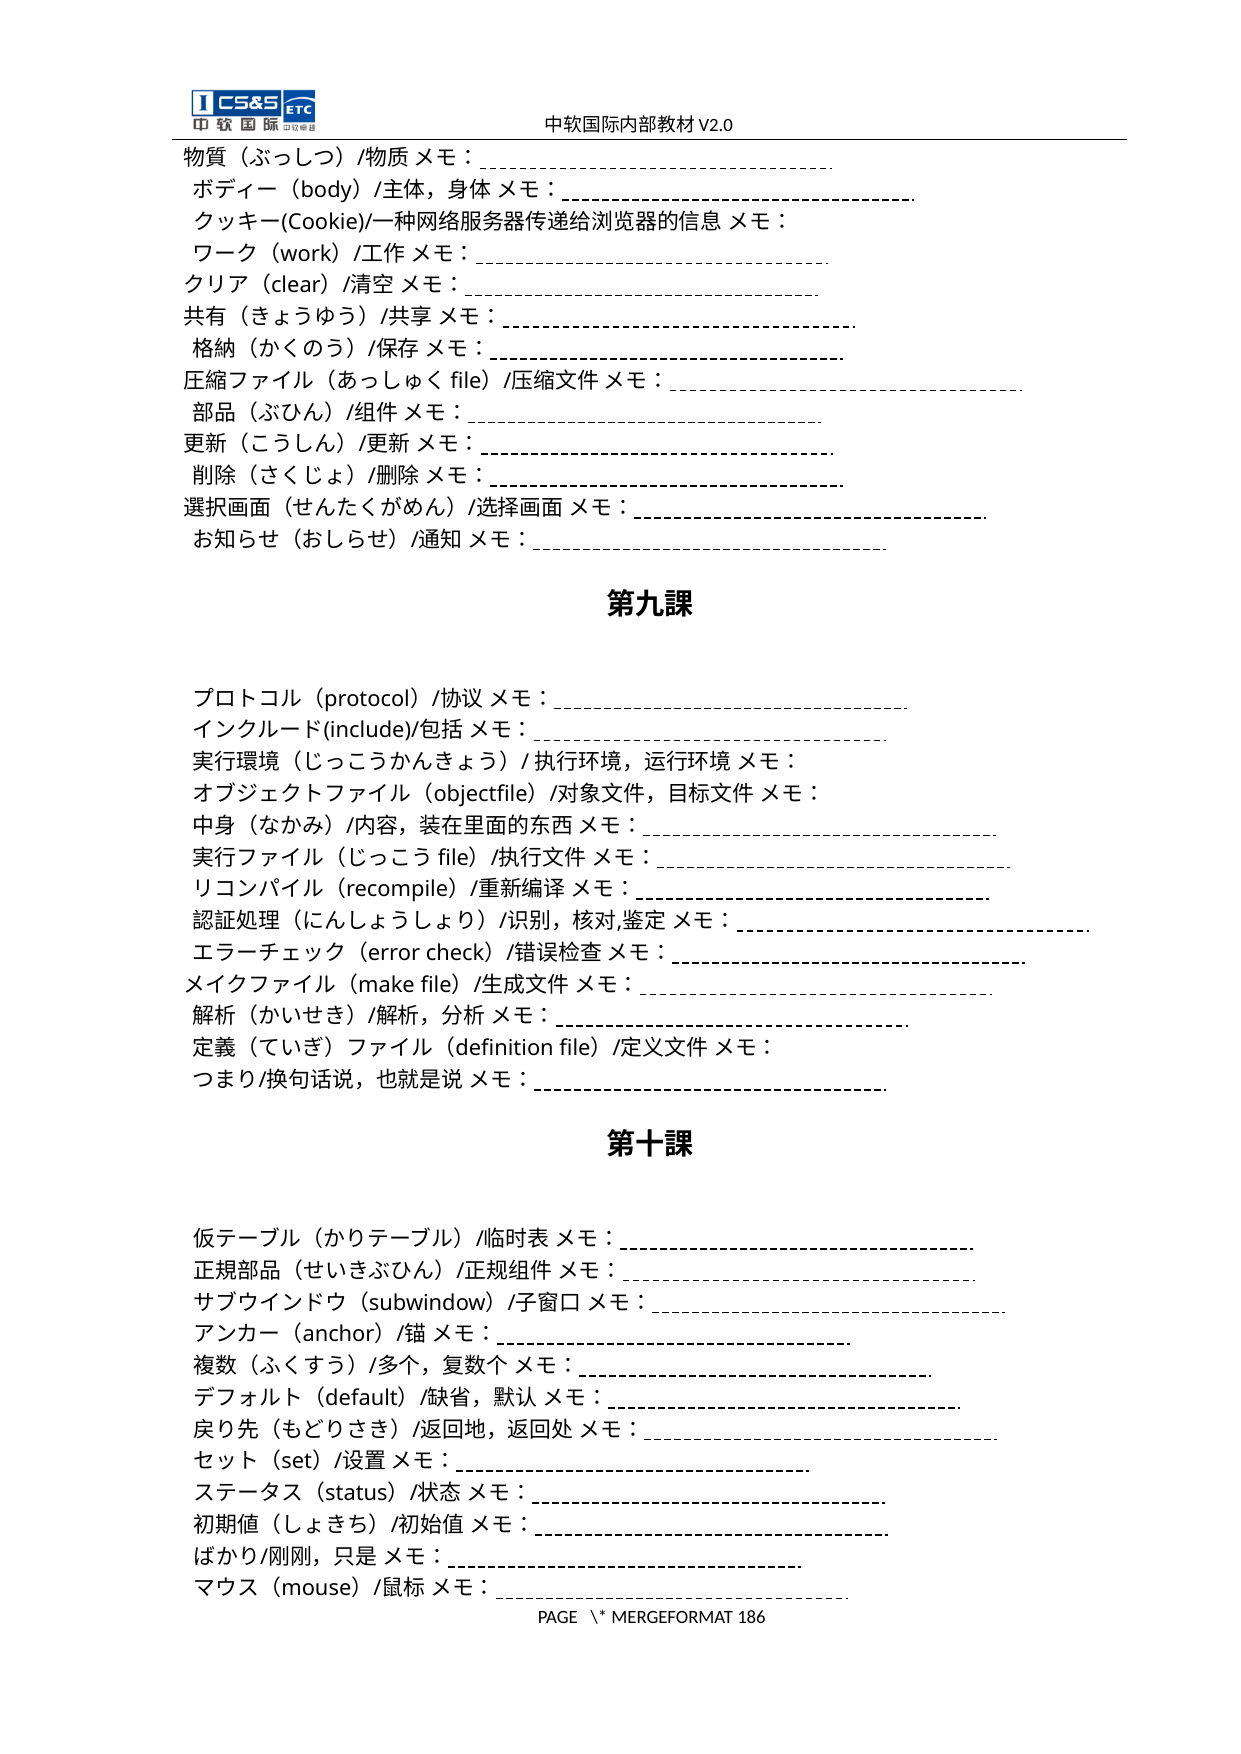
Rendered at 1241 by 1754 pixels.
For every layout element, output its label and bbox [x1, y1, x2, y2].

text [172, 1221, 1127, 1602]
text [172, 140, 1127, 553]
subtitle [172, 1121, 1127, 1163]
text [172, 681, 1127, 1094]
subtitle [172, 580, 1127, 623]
picture [190, 88, 316, 132]
